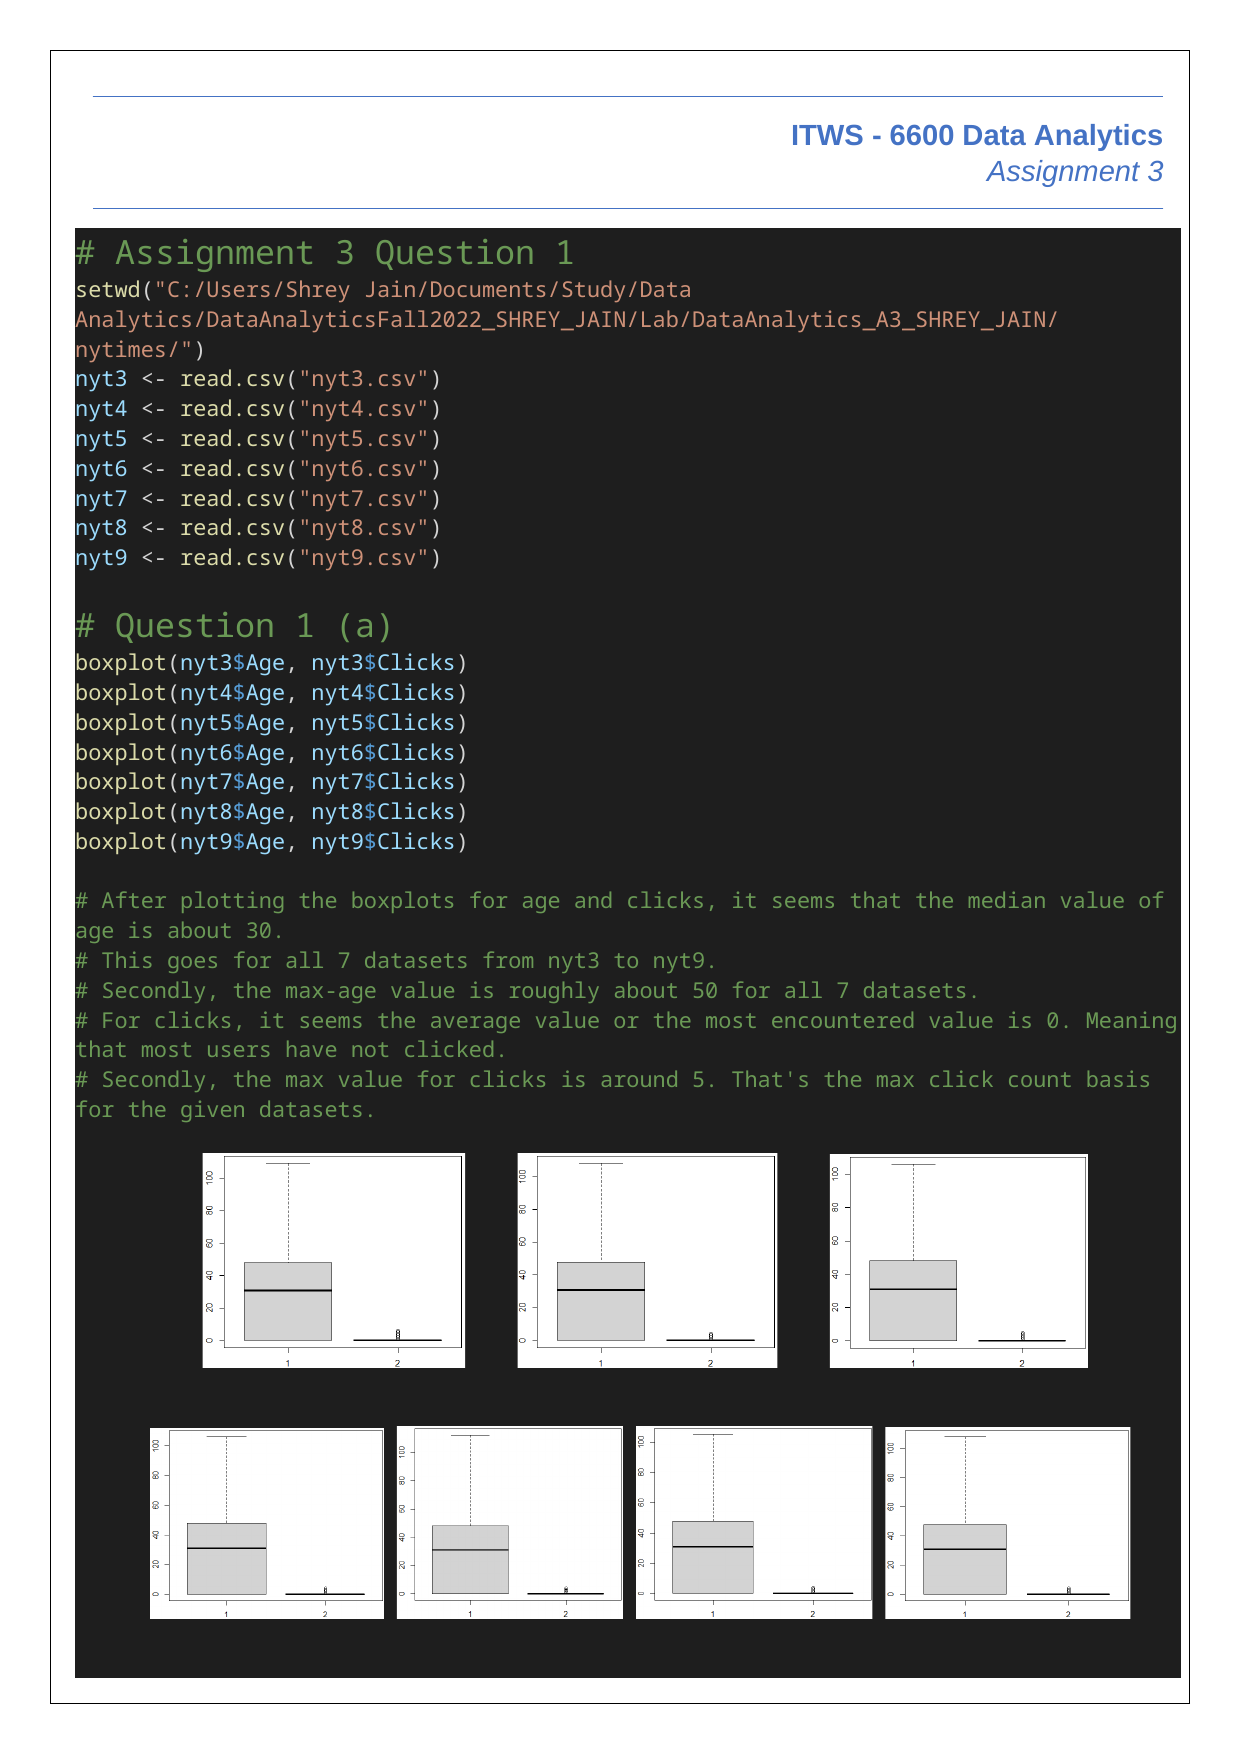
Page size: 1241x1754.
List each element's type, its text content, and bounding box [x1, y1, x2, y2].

picture [517, 1153, 778, 1368]
picture [150, 1428, 384, 1619]
text boxplot(nyt8$Age, nyt8$Clicks) [75, 796, 1181, 826]
text boxplot(nyt9$Age, nyt9$Clicks) [75, 826, 1181, 856]
text # After plotting the boxplots for age and clicks, it seems that the median value of age is about 30. [75, 885, 1181, 945]
text # For clicks, it seems the average value or the most encountered value is 0. Meaning that most users have not clicked. [75, 1004, 1181, 1064]
text nyt4 <- read.csv("nyt4.csv") [75, 393, 1181, 423]
text # Assignment 3 Question 1 [75, 228, 1181, 274]
text nyt6 <- read.csv("nyt6.csv") [75, 453, 1181, 482]
text # This goes for all 7 datasets from nyt3 to nyt9. [75, 945, 1181, 975]
text nyt5 <- read.csv("nyt5.csv") [75, 423, 1181, 453]
text nyt8 <- read.csv("nyt8.csv") [75, 512, 1181, 542]
picture [396, 1426, 623, 1619]
text # Question 1 (a) [75, 602, 1181, 647]
text boxplot(nyt5$Age, nyt5$Clicks) [75, 707, 1181, 736]
text nyt9 <- read.csv("nyt9.csv") [75, 542, 1181, 572]
picture [885, 1427, 1131, 1619]
text ITWS - 6600 Data Analytics Assignment 3 [93, 97, 1163, 208]
text nyt3 <- read.csv("nyt3.csv") [75, 363, 1181, 393]
picture [202, 1153, 465, 1368]
text # Secondly, the max value for clicks is around 5. That's the max click count basis for the given datasets. [75, 1064, 1181, 1124]
picture [829, 1154, 1088, 1368]
text boxplot(nyt3$Age, nyt3$Clicks) [75, 647, 1181, 677]
text nyt7 <- read.csv("nyt7.csv") [75, 482, 1181, 512]
text setwd("C:/Users/Shrey Jain/Documents/Study/Data Analytics/DataAnalyticsFall2022_SHREY_JAIN/Lab/DataAnalytics_A3_SHREY_JAIN/nytimes/") [75, 274, 1181, 363]
text boxplot(nyt6$Age, nyt6$Clicks) [75, 736, 1181, 766]
picture [636, 1426, 873, 1619]
text boxplot(nyt7$Age, nyt7$Clicks) [75, 766, 1181, 796]
text boxplot(nyt4$Age, nyt4$Clicks) [75, 677, 1181, 707]
text # Secondly, the max-age value is roughly about 50 for all 7 datasets. [75, 975, 1181, 1004]
